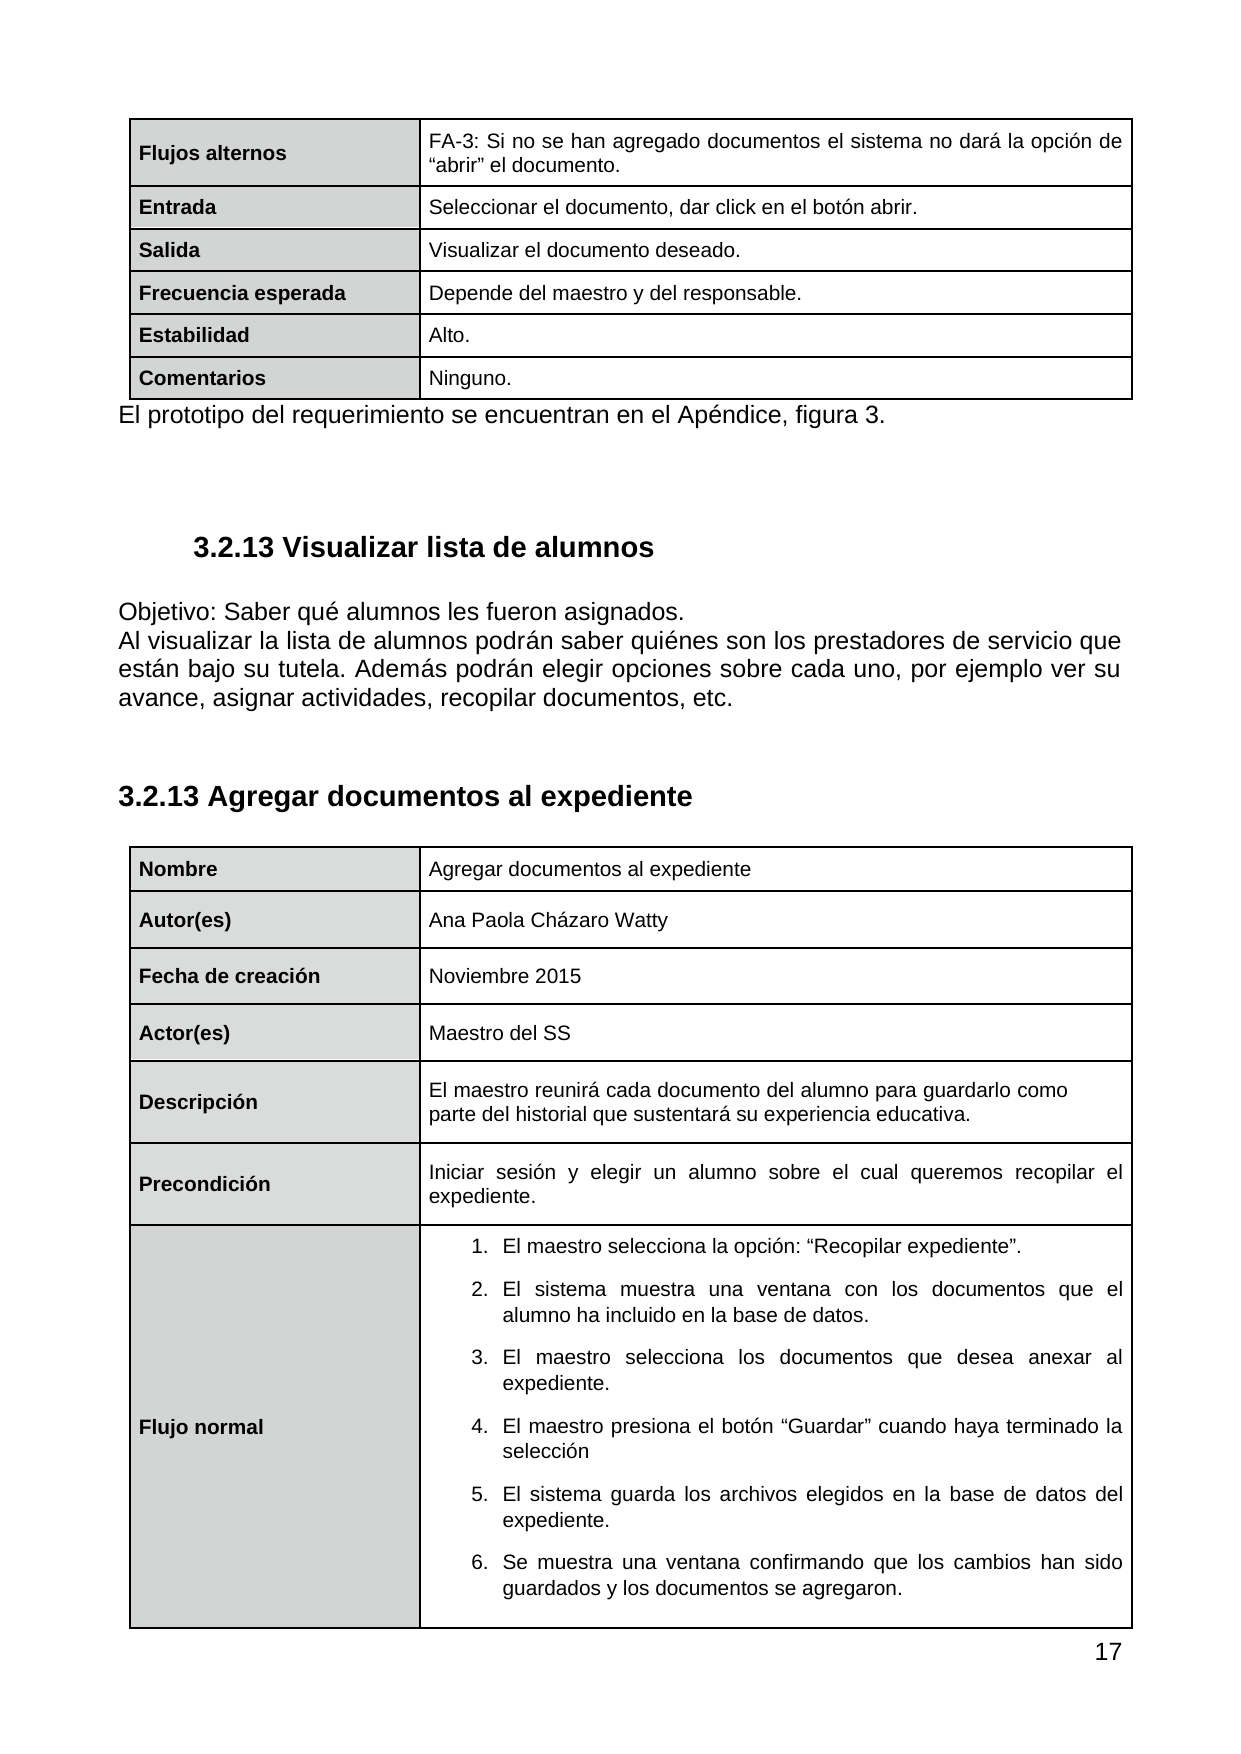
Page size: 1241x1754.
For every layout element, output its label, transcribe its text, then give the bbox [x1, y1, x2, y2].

table_cell Descripción [131, 1062, 419, 1142]
table_cell Fecha de creación [131, 949, 419, 1003]
text 3.2.13 Visualizar lista de alumnos [118, 530, 1122, 563]
text Al visualizar la lista de alumnos podrán saber quiénes son los prestadores de servicio que están bajo su tutela. Además podrán elegir opciones sobre cada uno, por ejemplo ver su avance, asignar actividades, recopilar documentos, etc. [118, 626, 1122, 712]
table_cell Noviembre 2015 [421, 949, 1131, 1003]
text El prototipo del requerimiento se encuentran en el Apéndice, figura 3. [118, 400, 1122, 429]
table_header Agregar documentos al expediente [421, 848, 1131, 890]
table_cell Entrada [131, 187, 419, 227]
table_cell El maestro reunirá cada documento del alumno para guardarlo como parte del historial que sustentará su experiencia educativa. [421, 1062, 1131, 1142]
table_cell Actor(es) [131, 1005, 419, 1059]
table_cell Ana Paola Cházaro Watty [421, 892, 1131, 947]
table_cell Comentarios [131, 358, 419, 398]
table_cell Ninguno. [421, 358, 1131, 398]
table_cell Alto. [421, 315, 1131, 356]
table_cell Autor(es) [131, 892, 419, 947]
text Objetivo: Saber qué alumnos les fueron asignados. [118, 597, 1122, 626]
table_cell El maestro selecciona la opción: “Recopilar expediente”. El sistema muestra una ventana con los documentos que el alumno ha incluido en la base de datos. El maestro selecciona los documentos que desea anexar al expediente. El maestro presiona el botón “Guardar” cuando haya terminado la selección El sistema guarda los archivos elegidos en la base de datos del expediente. Se muestra una ventana confirmando que los cambios han sido guardados y los documentos se agregaron. [421, 1226, 1131, 1627]
text 3.2.13 Agregar documentos al expediente [118, 779, 1122, 813]
table_cell Seleccionar el documento, dar click en el botón abrir. [421, 187, 1131, 227]
table_header Nombre [131, 848, 419, 890]
table_cell Flujo normal [131, 1226, 419, 1627]
table_cell Iniciar sesión y elegir un alumno sobre el cual queremos recopilar el expediente. [421, 1144, 1131, 1224]
table_cell Salida [131, 230, 419, 270]
table_cell FA-3: Si no se han agregado documentos el sistema no dará la opción de “abrir” el documento. [421, 120, 1131, 185]
table_cell Visualizar el documento deseado. [421, 230, 1131, 270]
table_cell Depende del maestro y del responsable. [421, 272, 1131, 313]
table_cell Precondición [131, 1144, 419, 1224]
table_cell Estabilidad [131, 315, 419, 356]
table_cell Frecuencia esperada [131, 272, 419, 313]
table_cell Maestro del SS [421, 1005, 1131, 1059]
table_cell Flujos alternos [131, 120, 419, 185]
